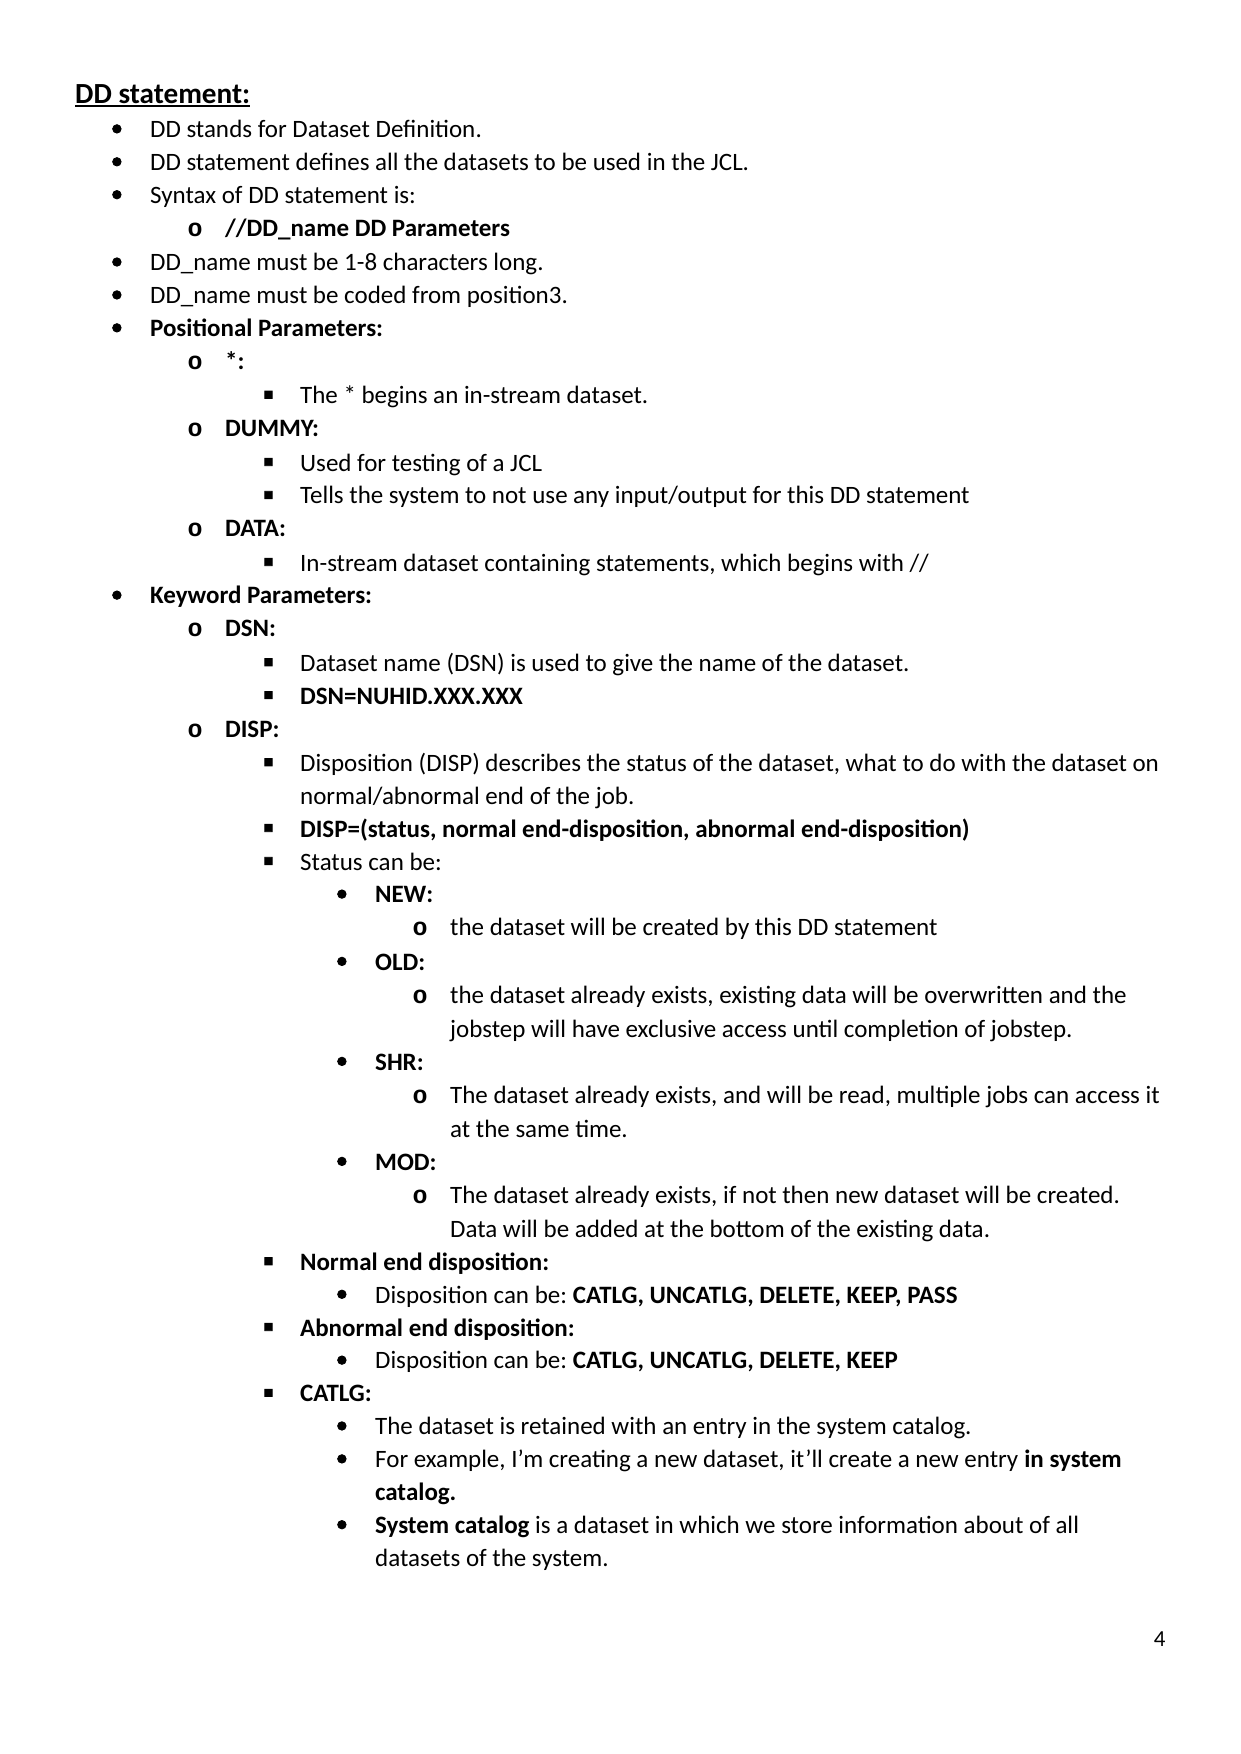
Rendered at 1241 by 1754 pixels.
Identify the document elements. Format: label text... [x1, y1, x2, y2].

list Disposition can be: CATLG, UNCATLG, DELETE, KEEP [337, 1344, 1165, 1375]
list Normal end disposition: [262, 1246, 1165, 1276]
list MOD: [337, 1146, 1165, 1176]
list OLD: [337, 946, 1165, 976]
list DD stands for Dataset Definition. [112, 113, 1165, 144]
list DISP: [187, 713, 1165, 744]
list SHR: [337, 1046, 1165, 1076]
list Used for testing of a JCL [262, 447, 1165, 477]
list Dataset name (DSN) is used to give the name of the dataset. [262, 647, 1165, 677]
list the dataset already exists, existing data will be overwritten and the jobstep will have exclusive access until completion of jobstep. [412, 979, 1165, 1043]
list Positional Parameters: [112, 312, 1165, 343]
list In-stream dataset containing statements, which begins with // [262, 547, 1165, 577]
list DD statement defines all the datasets to be used in the JCL. [112, 146, 1165, 177]
list Tells the system to not use any input/output for this DD statement [262, 479, 1165, 510]
list Abnormal end disposition: [262, 1312, 1165, 1342]
list NEW: [337, 879, 1165, 909]
list The dataset is retained with an entry in the system catalog. [337, 1410, 1165, 1441]
text DD statement: [75, 75, 1165, 111]
list the dataset will be created by this DD statement [412, 912, 1165, 943]
list The dataset already exists, if not then new dataset will be created. Data will be added at the bottom of the existing data. [412, 1179, 1165, 1243]
list Syntax of DD statement is: [112, 179, 1165, 210]
list DD_name must be 1-8 characters long. [112, 246, 1165, 277]
list The * begins an in-stream dataset. [262, 379, 1165, 410]
list CATLG: [262, 1377, 1165, 1408]
list //DD_name DD Parameters [187, 212, 1165, 244]
list Disposition (DISP) describes the status of the dataset, what to do with the dataset on normal/abnormal end of the job. [262, 747, 1165, 810]
list The dataset already exists, and will be read, multiple jobs can access it at the same time. [412, 1079, 1165, 1143]
list DSN=NUHID.XXX.XXX [262, 680, 1165, 710]
list Disposition can be: CATLG, UNCATLG, DELETE, KEEP, PASS [337, 1279, 1165, 1309]
list System catalog is a dataset in which we store information about of all datasets of the system. [337, 1509, 1165, 1573]
list DISP=(status, normal end-disposition, abnormal end-disposition) [262, 813, 1165, 843]
list DUMMY: [187, 412, 1165, 444]
list For example, I’m creating a new dataset, it’ll create a new entry in system catalog. [337, 1443, 1165, 1507]
list Keyword Parameters: [112, 580, 1165, 610]
list Status can be: [262, 846, 1165, 876]
list *: [187, 345, 1165, 377]
list DATA: [187, 512, 1165, 544]
list DD_name must be coded from position3. [112, 279, 1165, 310]
list DSN: [187, 613, 1165, 644]
